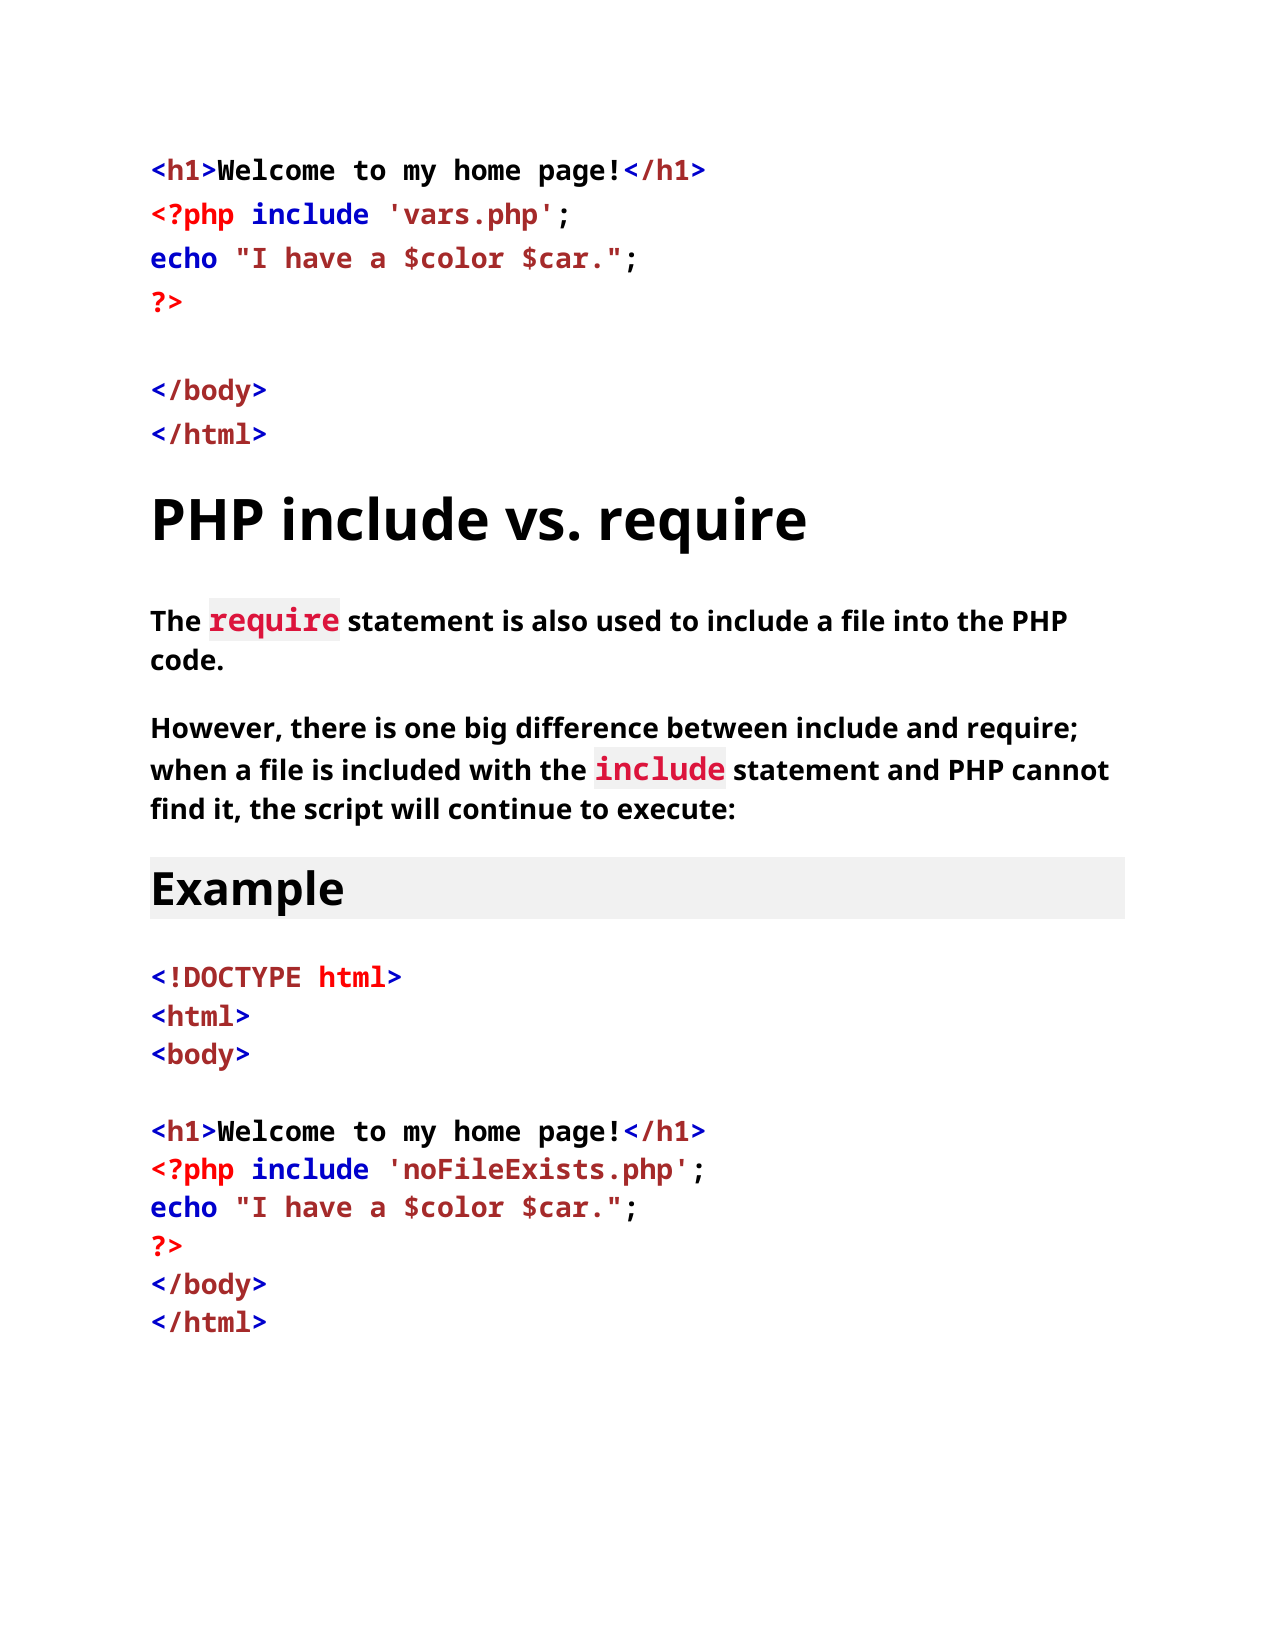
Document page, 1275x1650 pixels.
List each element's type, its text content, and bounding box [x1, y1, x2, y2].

text The require statement is also used to include a file into the PHP code. [150, 598, 1125, 679]
text However, there is one big difference between include and require; when a file is included with the include statement and PHP cannot find it, the script will continue to execute: [150, 708, 1125, 827]
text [150, 150, 1125, 453]
subtitle Example [150, 857, 1125, 919]
subtitle PHP include vs. require [150, 479, 1125, 557]
text <!DOCTYPE html> <html> <body> <h1>Welcome to my home page!</h1> <?php include 'noFileExists.php'; echo "I have a $color $car."; ?> </body> </html> [150, 957, 1125, 1341]
